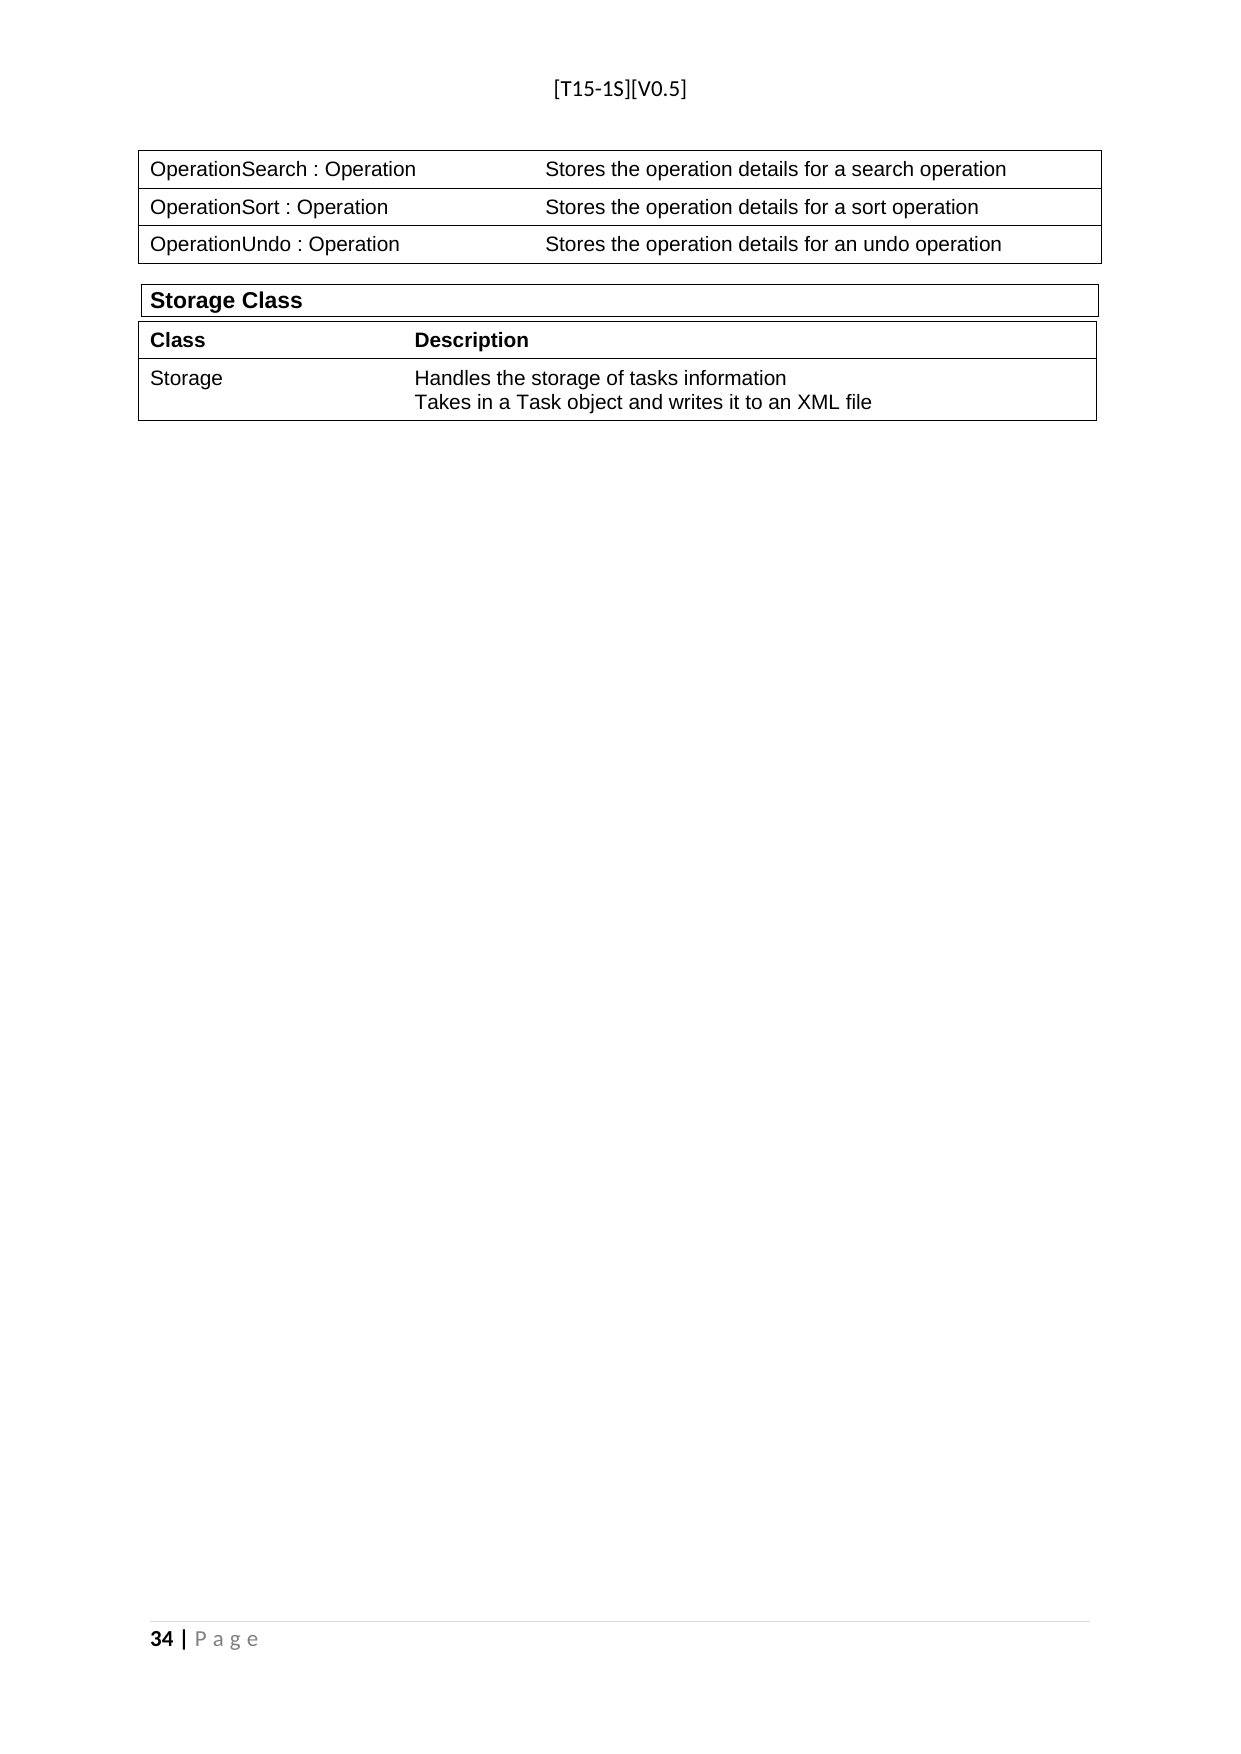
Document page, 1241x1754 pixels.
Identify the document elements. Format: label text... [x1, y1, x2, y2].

table_header Class [139, 322, 403, 358]
table_cell OperationSearch : Operation [139, 151, 534, 187]
table_cell OperationSort : Operation [139, 189, 534, 225]
table_cell OperationUndo : Operation [139, 226, 534, 262]
table_header Description [403, 322, 1096, 358]
table_cell Stores the operation details for an undo operation [534, 226, 1101, 262]
table_cell Stores the operation details for a search operation [534, 151, 1101, 187]
table_cell Handles the storage of tasks information Takes in a Task object and writes it to an XML file [403, 359, 1096, 420]
subtitle Storage Class [142, 285, 1098, 316]
table_cell Stores the operation details for a sort operation [534, 189, 1101, 225]
table_cell Storage [139, 359, 403, 420]
